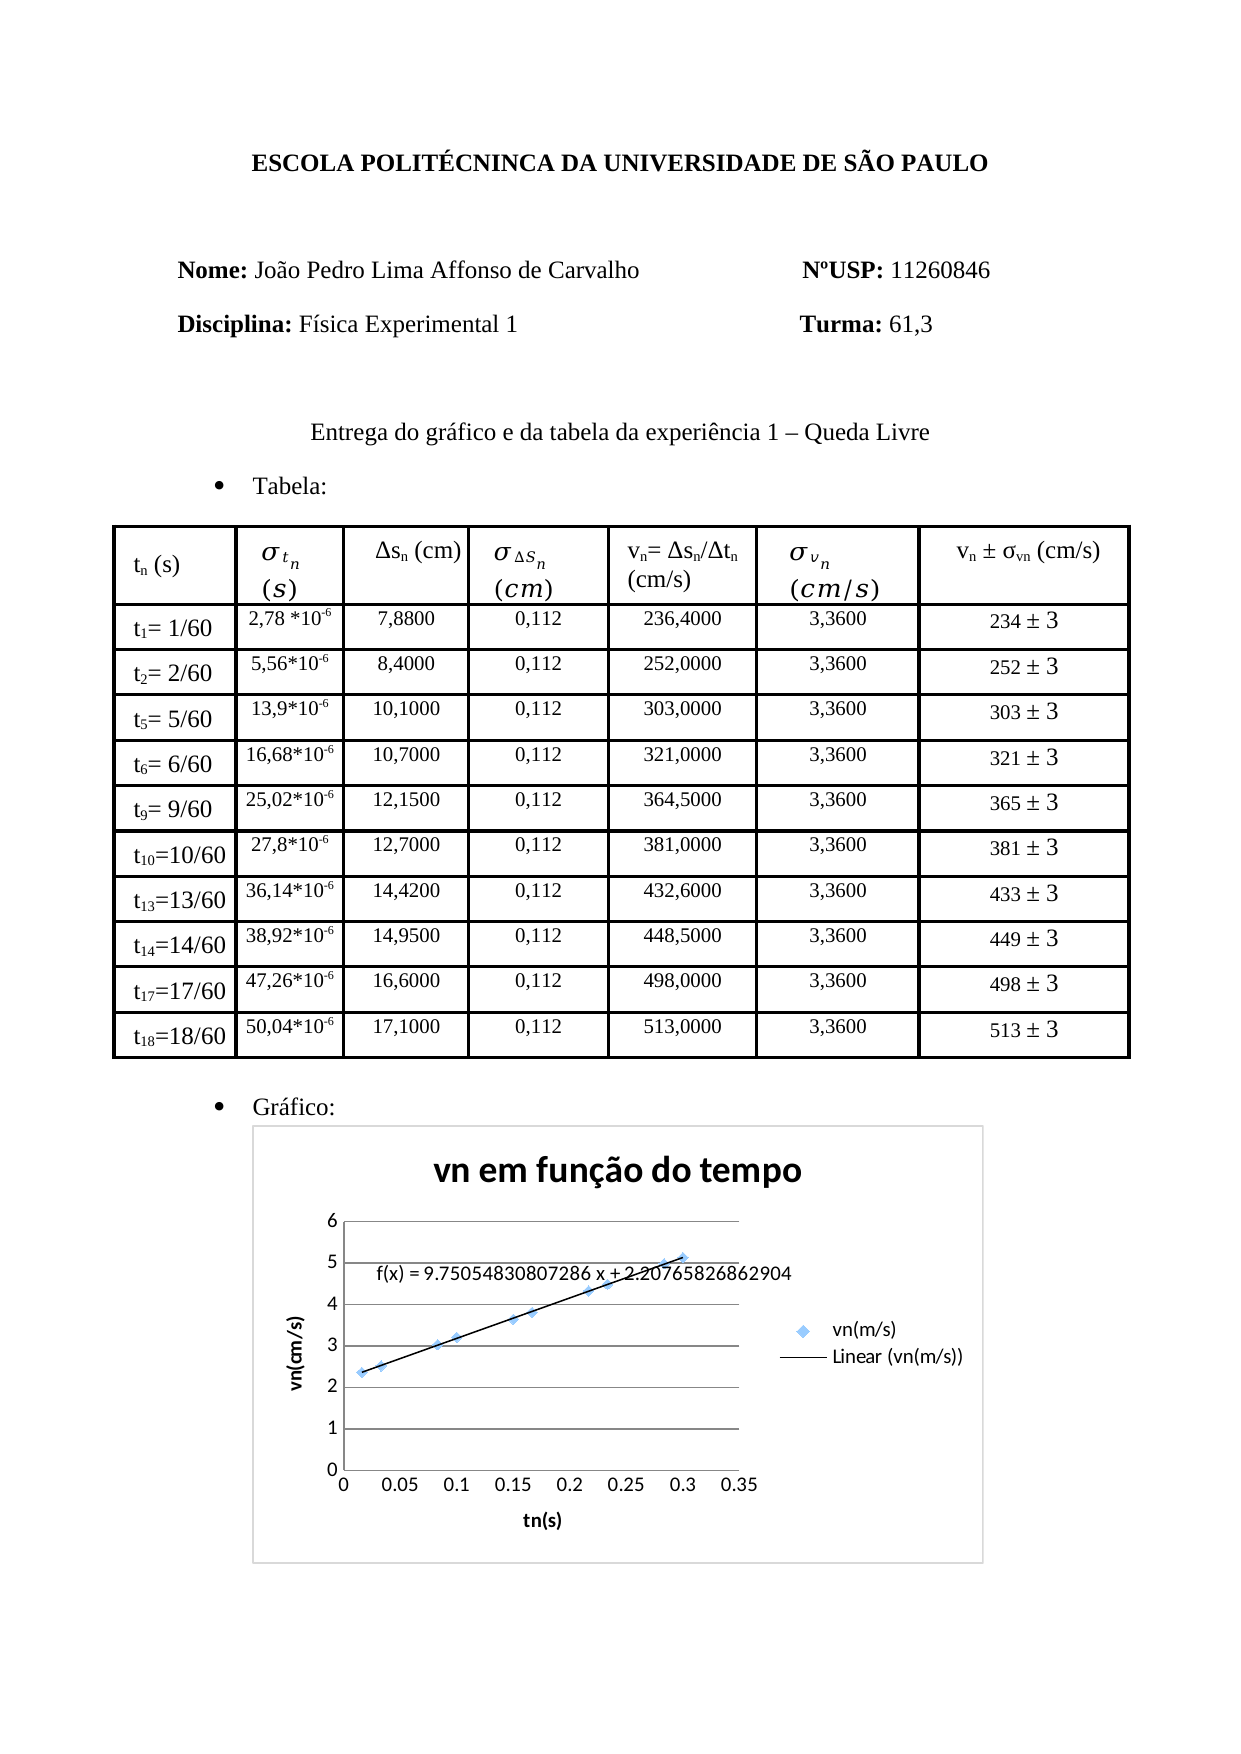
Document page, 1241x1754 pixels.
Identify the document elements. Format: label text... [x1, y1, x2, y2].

table_cell 365 ± 3 [921, 787, 1127, 829]
table_cell 364,5000 [610, 787, 755, 829]
table_cell 234 ± 3 [921, 606, 1127, 648]
table_cell 513 ± 3 [921, 1014, 1127, 1056]
table_cell 3,3600 [758, 742, 917, 784]
table_cell 381,0000 [610, 833, 755, 874]
table_cell 0,112 [470, 787, 607, 829]
list Tabela: [215, 471, 1063, 499]
table_cell t10=10/60 [116, 833, 234, 874]
table_cell 10,7000 [345, 742, 467, 784]
table_cell 17,1000 [345, 1014, 467, 1056]
table_cell 3,3600 [758, 968, 917, 1011]
table_cell 25,02*10-6 [238, 787, 342, 829]
table_cell t2= 2/60 [116, 651, 234, 693]
table_cell 2,78 *10-6 [238, 606, 342, 648]
table_cell 3,3600 [758, 1014, 917, 1056]
table_cell 381 ± 3 [921, 833, 1127, 874]
table_cell 0,112 [470, 606, 607, 648]
table_cell 3,3600 [758, 651, 917, 693]
table_cell 0,112 [470, 651, 607, 693]
table_cell 27,8*10-6 [238, 833, 342, 874]
table_cell 0,112 [470, 923, 607, 965]
table_cell 16,6000 [345, 968, 467, 1011]
table_cell 513,0000 [610, 1014, 755, 1056]
table_cell t6= 6/60 [116, 742, 234, 784]
table_cell 321,0000 [610, 742, 755, 784]
table_cell 303 ± 3 [921, 696, 1127, 738]
table_cell 449 ± 3 [921, 923, 1127, 965]
table_cell 0,112 [470, 968, 607, 1011]
table_cell 0,112 [470, 833, 607, 874]
table_cell 448,5000 [610, 923, 755, 965]
table_cell 3,3600 [758, 833, 917, 874]
table_cell 0,112 [470, 696, 607, 738]
table_cell 498,0000 [610, 968, 755, 1011]
table_cell t5= 5/60 [116, 696, 234, 738]
text Entrega do gráfico e da tabela da experiência 1 – Queda Livre [177, 417, 1063, 446]
table_header 𝜎𝑡𝑛 (𝑠) [238, 528, 342, 602]
table_cell 3,3600 [758, 878, 917, 920]
table_cell t14=14/60 [116, 923, 234, 965]
text Disciplina: Física Experimental 1 Turma: 61,3 [177, 309, 1063, 338]
table_cell t17=17/60 [116, 968, 234, 1011]
table_cell 3,3600 [758, 923, 917, 965]
table_cell 14,4200 [345, 878, 467, 920]
table_cell 0,112 [470, 1014, 607, 1056]
table_cell 5,56*10-6 [238, 651, 342, 693]
table_header Δsn (cm) [345, 528, 467, 602]
table_header 𝜎∆𝑆𝑛 (𝑐𝑚) [470, 528, 607, 602]
table_cell 14,9500 [345, 923, 467, 965]
table_cell 3,3600 [758, 606, 917, 648]
table_cell 10,1000 [345, 696, 467, 738]
table_cell 252 ± 3 [921, 651, 1127, 693]
table_cell 7,8800 [345, 606, 467, 648]
text ESCOLA POLITÉCNINCA DA UNIVERSIDADE DE SÃO PAULO [177, 148, 1063, 176]
table_cell 16,68*10-6 [238, 742, 342, 784]
table_cell 0,112 [470, 878, 607, 920]
table_cell t13=13/60 [116, 878, 234, 920]
table_cell 321 ± 3 [921, 742, 1127, 784]
table_header 𝜎𝑣𝑛 (𝑐𝑚/𝑠) [758, 528, 917, 602]
table_cell 303,0000 [610, 696, 755, 738]
table_cell 12,7000 [345, 833, 467, 874]
table_cell 0,112 [470, 742, 607, 784]
table_header vn ± σvn (cm/s) [921, 528, 1127, 602]
table_cell 498 ± 3 [921, 968, 1127, 1011]
table_cell 8,4000 [345, 651, 467, 693]
table_cell 433 ± 3 [921, 878, 1127, 920]
table_cell 252,0000 [610, 651, 755, 693]
table_cell t18=18/60 [116, 1014, 234, 1056]
table_header vn= Δsn/Δtn (cm/s) [610, 528, 755, 602]
text Nome: João Pedro Lima Affonso de Carvalho NºUSP: 11260846 [177, 255, 1063, 284]
table_cell 12,1500 [345, 787, 467, 829]
list Gráfico: [215, 1092, 1063, 1121]
table_cell 38,92*10-6 [238, 923, 342, 965]
table_header tn (s) [116, 528, 234, 602]
table_cell 50,04*10-6 [238, 1014, 342, 1056]
table_cell 36,14*10-6 [238, 878, 342, 920]
table_cell 47,26*10-6 [238, 968, 342, 1011]
table_cell 236,4000 [610, 606, 755, 648]
table_cell 3,3600 [758, 787, 917, 829]
table_cell 3,3600 [758, 696, 917, 738]
table_cell 432,6000 [610, 878, 755, 920]
table_cell t1= 1/60 [116, 606, 234, 648]
table_cell 13,9*10-6 [238, 696, 342, 738]
table_cell t9= 9/60 [116, 787, 234, 829]
